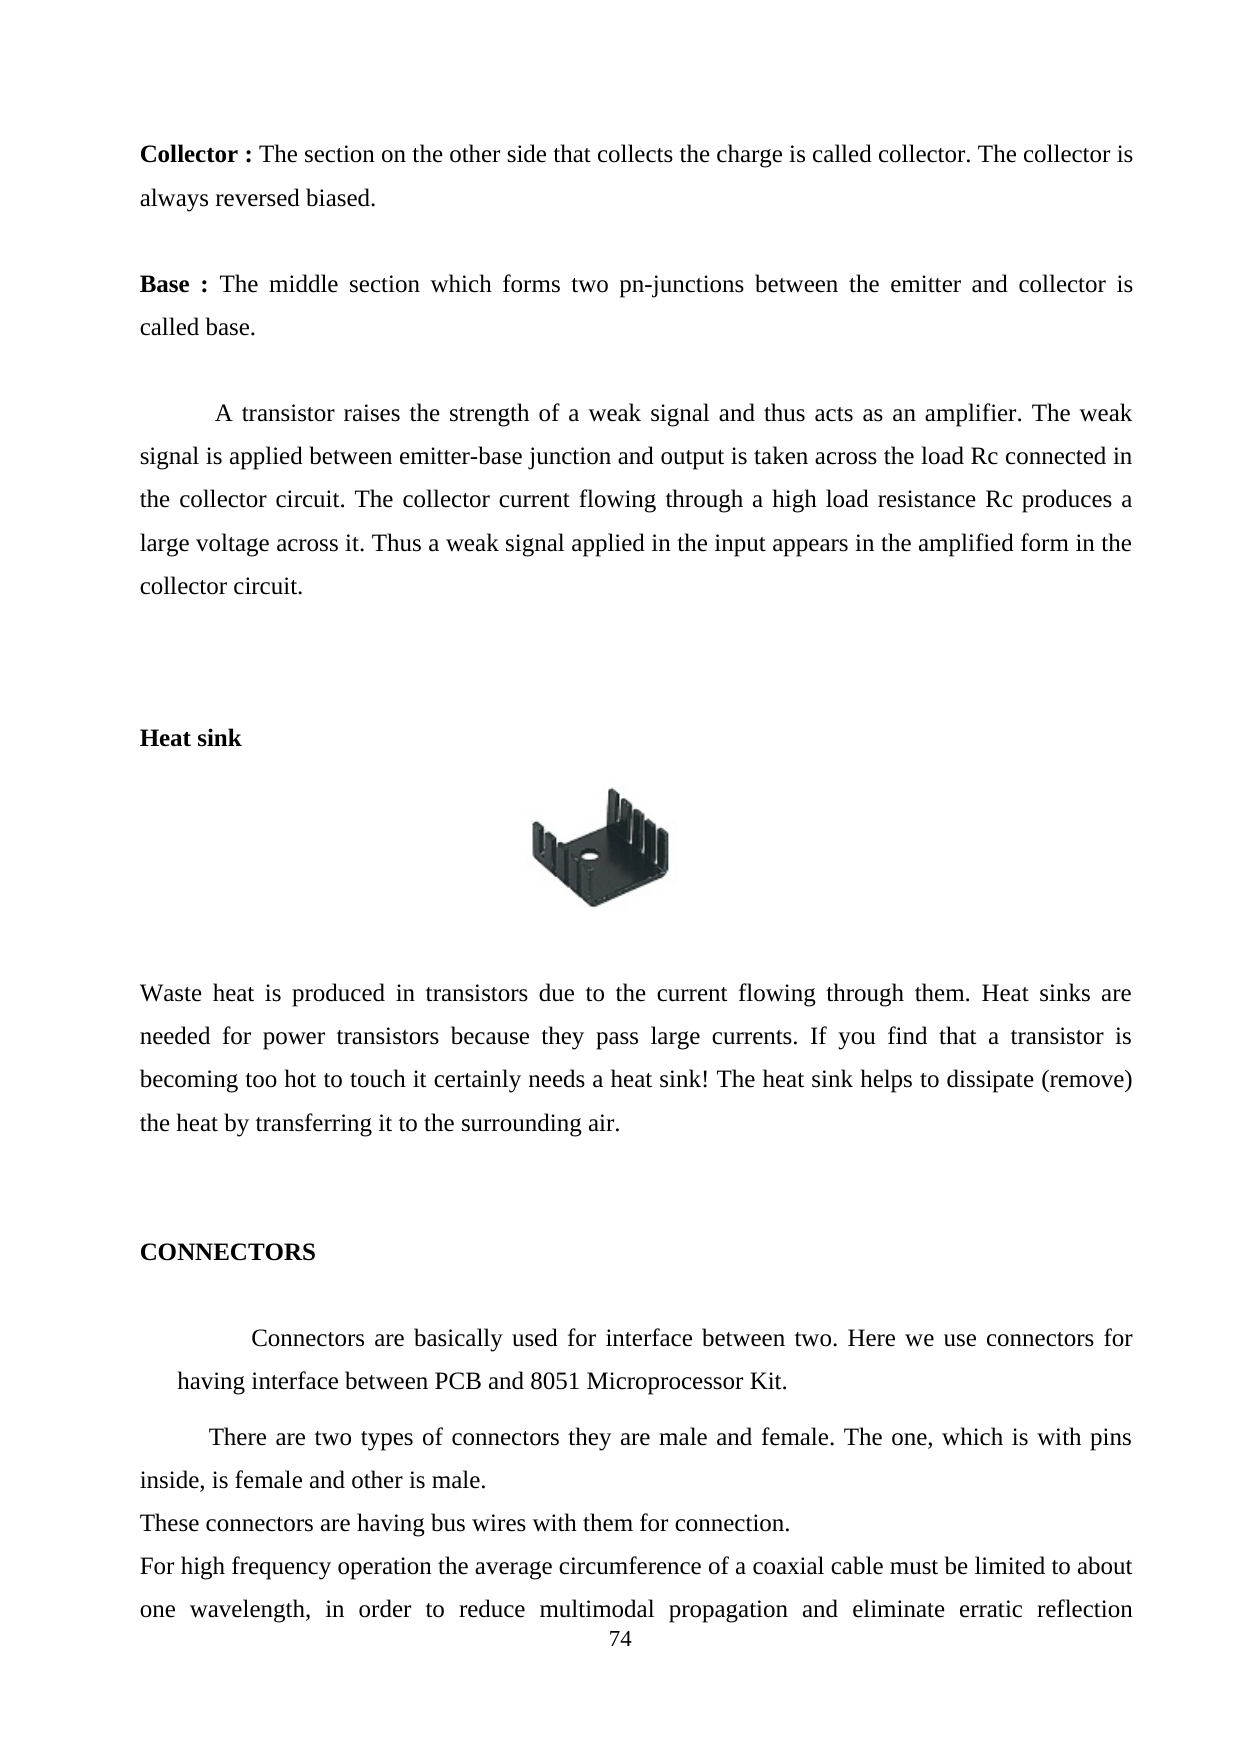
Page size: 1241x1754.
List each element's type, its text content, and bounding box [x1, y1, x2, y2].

subtitle Heat sink [139, 723, 1134, 752]
text These connectors are having bus wires with them for connection. [139, 1508, 1134, 1537]
picture [514, 772, 678, 921]
text Waste heat is produced in transistors due to the current flowing through them. Heat sinks are needed for power transistors because they pass large currents. If you find that a transistor is becoming too hot to touch it certainly needs a heat sink! The heat sink helps to dissipate (remove) the heat by transferring it to the surrounding air. [139, 978, 1134, 1136]
text A transistor raises the strength of a weak signal and thus acts as an amplifier. The weak signal is applied between emitter-base junction and output is taken across the load Rc connected in the collector circuit. The collector current flowing through a high load resistance Rc produces a large voltage across it. Thus a weak signal applied in the input appears in the amplified form in the collector circuit. [139, 398, 1134, 599]
text Collector : The section on the other side that collects the charge is called collector. The collector is always reversed biased. [139, 139, 1134, 211]
text CONNECTORS [139, 1237, 1134, 1266]
text Connectors are basically used for interface between two. Here we use connectors for having interface between PCB and 8051 Microprocessor Kit. [177, 1323, 1134, 1395]
text There are two types of connectors they are male and female. The one, which is with pins inside, is female and other is male. [139, 1422, 1134, 1494]
text Base : The middle section which forms two pn-junctions between the emitter and collector is called base. [139, 269, 1134, 341]
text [139, 1551, 1134, 1623]
